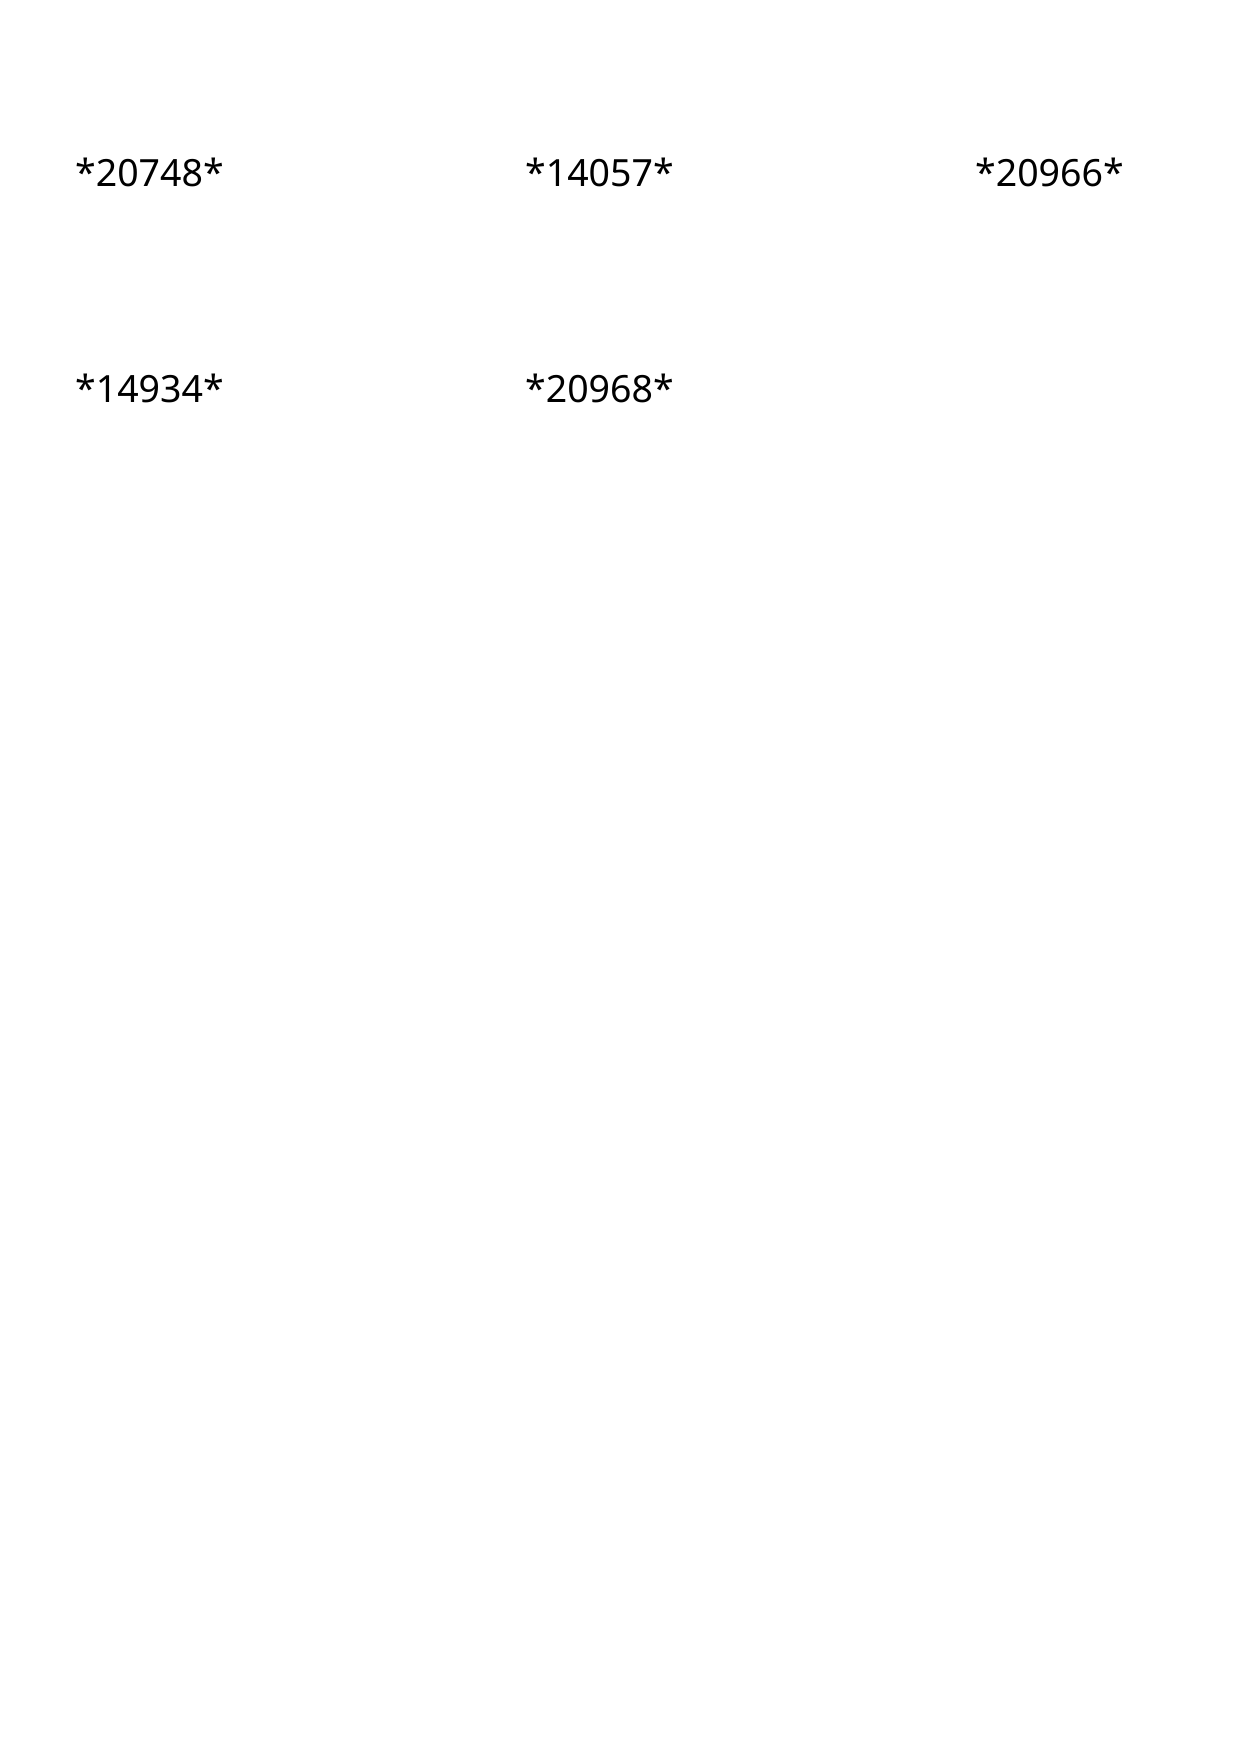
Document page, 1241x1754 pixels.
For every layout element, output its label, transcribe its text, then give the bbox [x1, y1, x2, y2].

text *14934* *20968* [75, 362, 1165, 413]
text *20748* *14057* *20966* [75, 147, 1165, 198]
